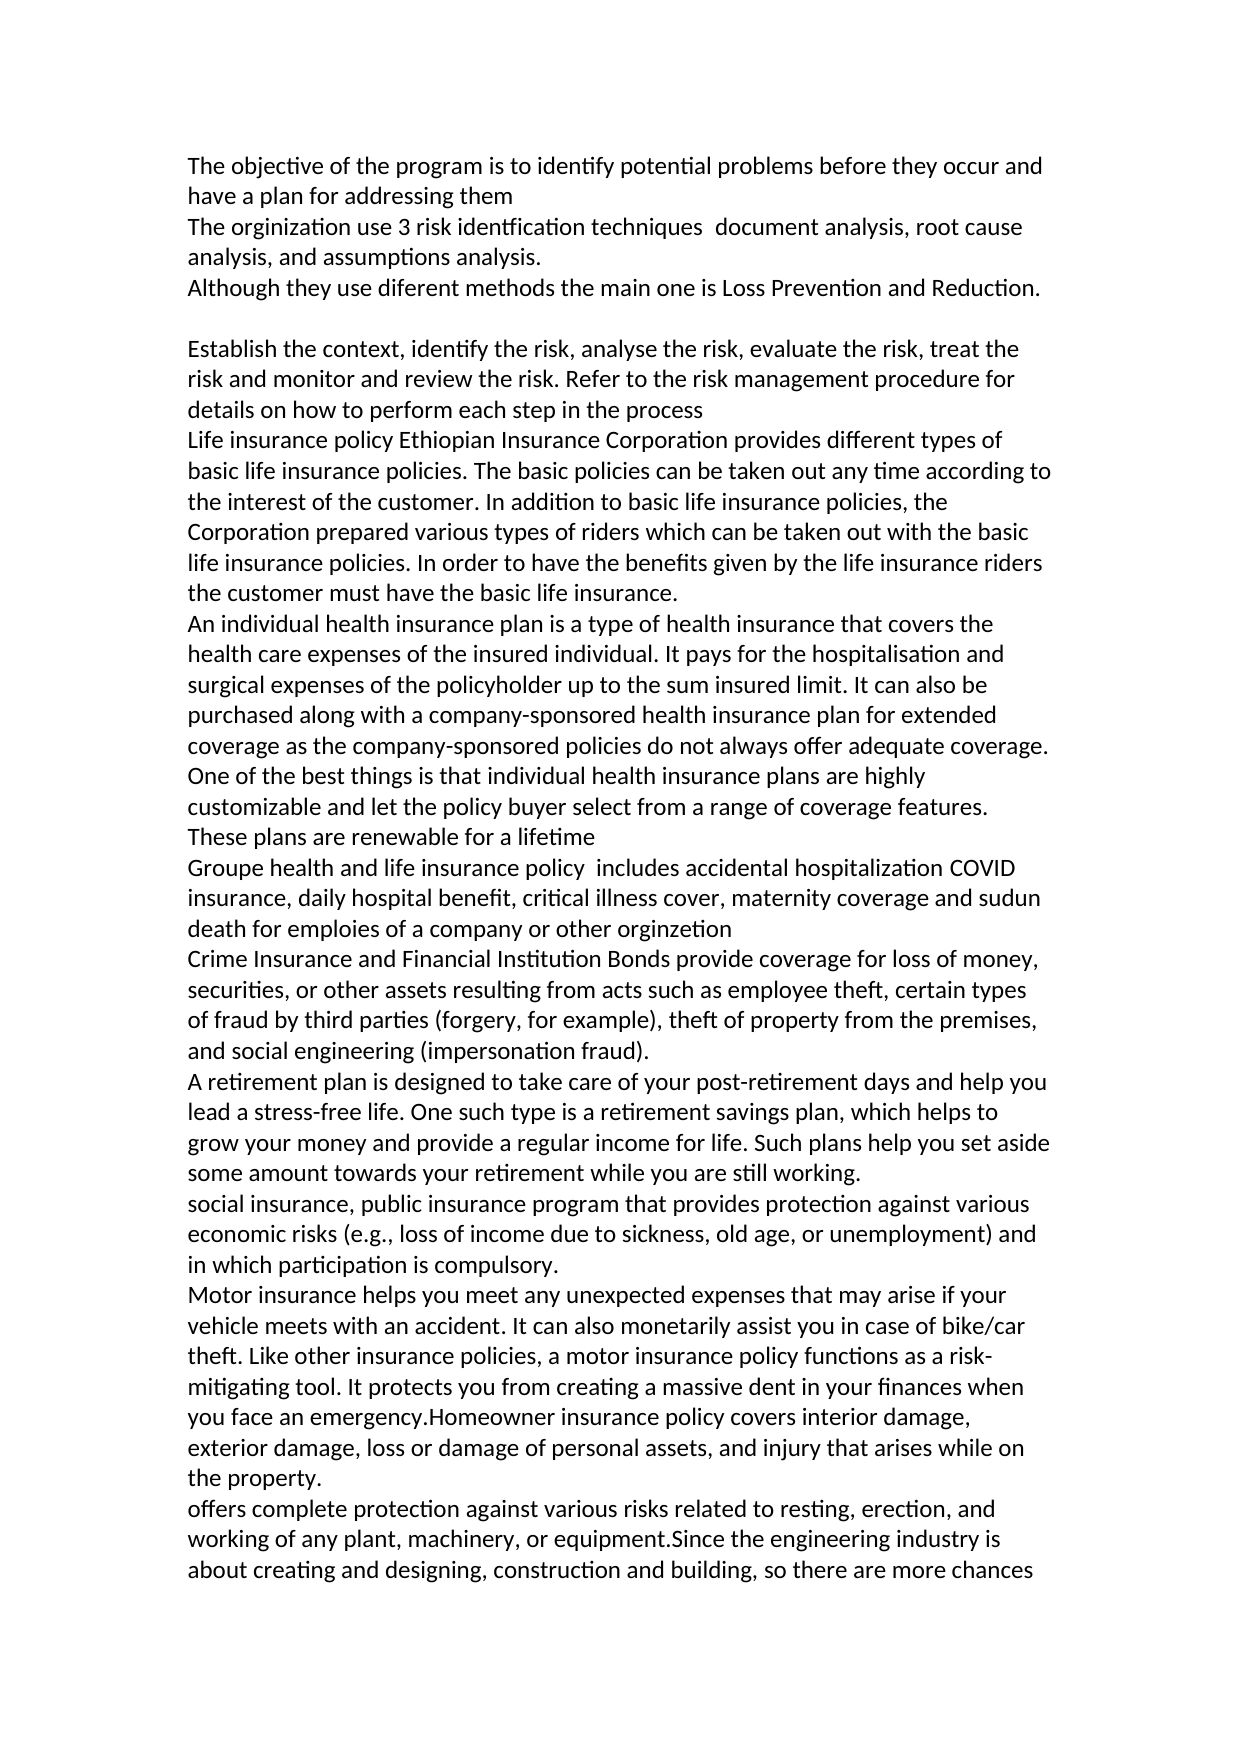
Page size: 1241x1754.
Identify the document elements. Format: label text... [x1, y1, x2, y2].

text Life insurance policy Ethiopian Insurance Corporation provides different types of basic life insurance policies. The basic policies can be taken out any time according to the interest of the customer. In addition to basic life insurance policies, the Corporation prepared various types of riders which can be taken out with the basic life insurance policies. In order to have the benefits given by the life insurance riders the customer must have the basic life insurance. [187, 425, 1053, 608]
text The objective of the program is to identify potential problems before they occur and have a plan for addressing them [187, 150, 1053, 211]
text social insurance, public insurance program that provides protection against various economic risks (e.g., loss of income due to sickness, old age, or unemployment) and in which participation is compulsory. [187, 1188, 1053, 1279]
text Crime Insurance and Financial Institution Bonds provide coverage for loss of money, securities, or other assets resulting from acts such as employee theft, certain types of fraud by third parties (forgery, for example), theft of property from the premises, and social engineering (impersonation fraud). [187, 943, 1053, 1066]
text Groupe health and life insurance policy includes accidental hospitalization COVID insurance, daily hospital benefit, critical illness cover, maternity coverage and sudun death for emploies of a company or other orginzetion [187, 852, 1053, 943]
text An individual health insurance plan is a type of health insurance that covers the health care expenses of the insured individual. It pays for the hospitalisation and surgical expenses of the policyholder up to the sum insured limit. It can also be purchased along with a company-sponsored health insurance plan for extended coverage as the company-sponsored policies do not always offer adequate coverage. One of the best things is that individual health insurance plans are highly customizable and let the policy buyer select from a range of coverage features. These plans are renewable for a lifetime [187, 608, 1053, 852]
text A retirement plan is designed to take care of your post-retirement days and help you lead a stress-free life. One such type is a retirement savings plan, which helps to grow your money and provide a regular income for life. Such plans help you set aside some amount towards your retirement while you are still working. [187, 1066, 1053, 1188]
text Establish the context, identify the risk, analyse the risk, evaluate the risk, treat the risk and monitor and review the risk. Refer to the risk management procedure for details on how to perform each step in the process [187, 333, 1053, 425]
text Motor insurance helps you meet any unexpected expenses that may arise if your vehicle meets with an accident. It can also monetarily assist you in case of bike/car theft. Like other insurance policies, a motor insurance policy functions as a risk-mitigating tool. It protects you from creating a massive dent in your finances when you face an emergency.Homeowner insurance policy covers interior damage, exterior damage, loss or damage of personal assets, and injury that arises while on the property. [187, 1279, 1053, 1493]
text Although they use diferent methods the main one is Loss Prevention and Reduction. [187, 272, 1053, 303]
text The orginization use 3 risk identfication techniques document analysis, root cause analysis, and assumptions analysis. [187, 211, 1053, 272]
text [187, 1493, 1053, 1584]
